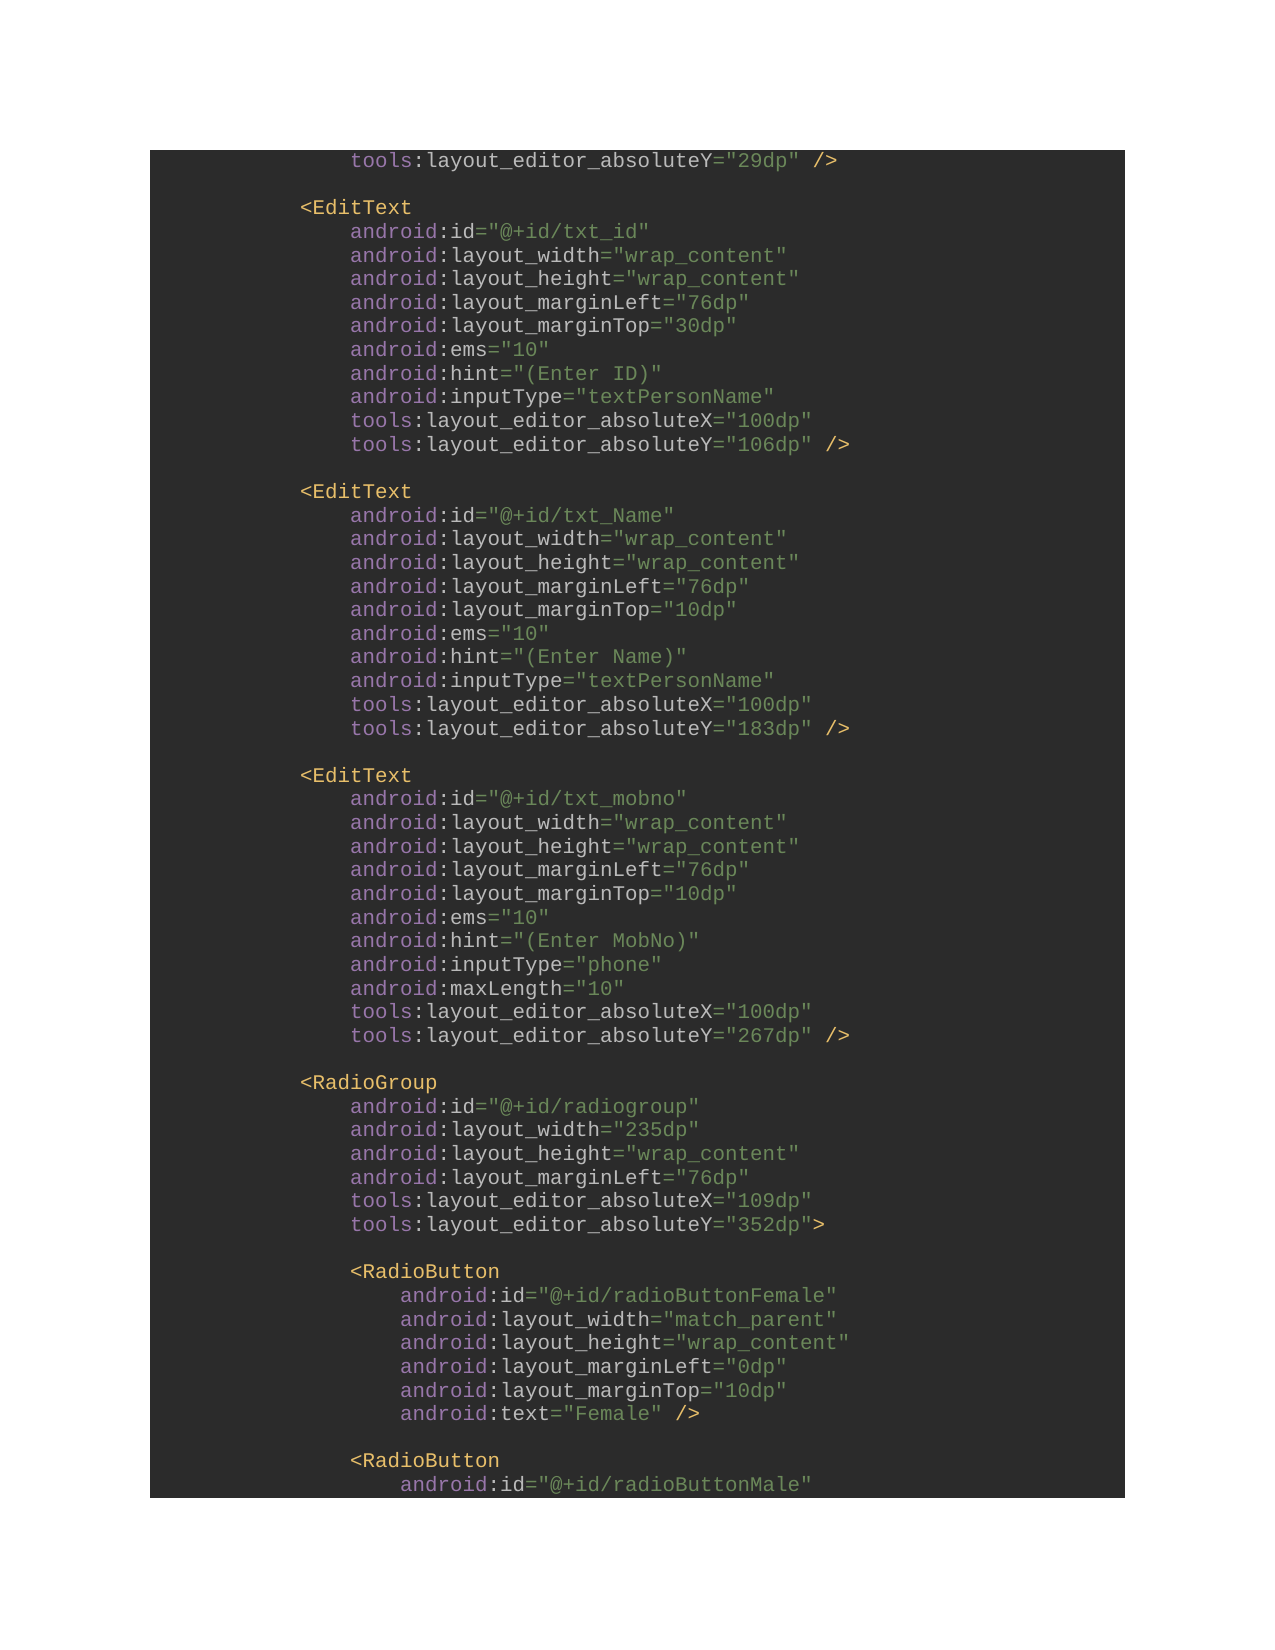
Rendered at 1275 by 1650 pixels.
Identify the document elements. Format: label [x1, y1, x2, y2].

text [150, 150, 1125, 1498]
